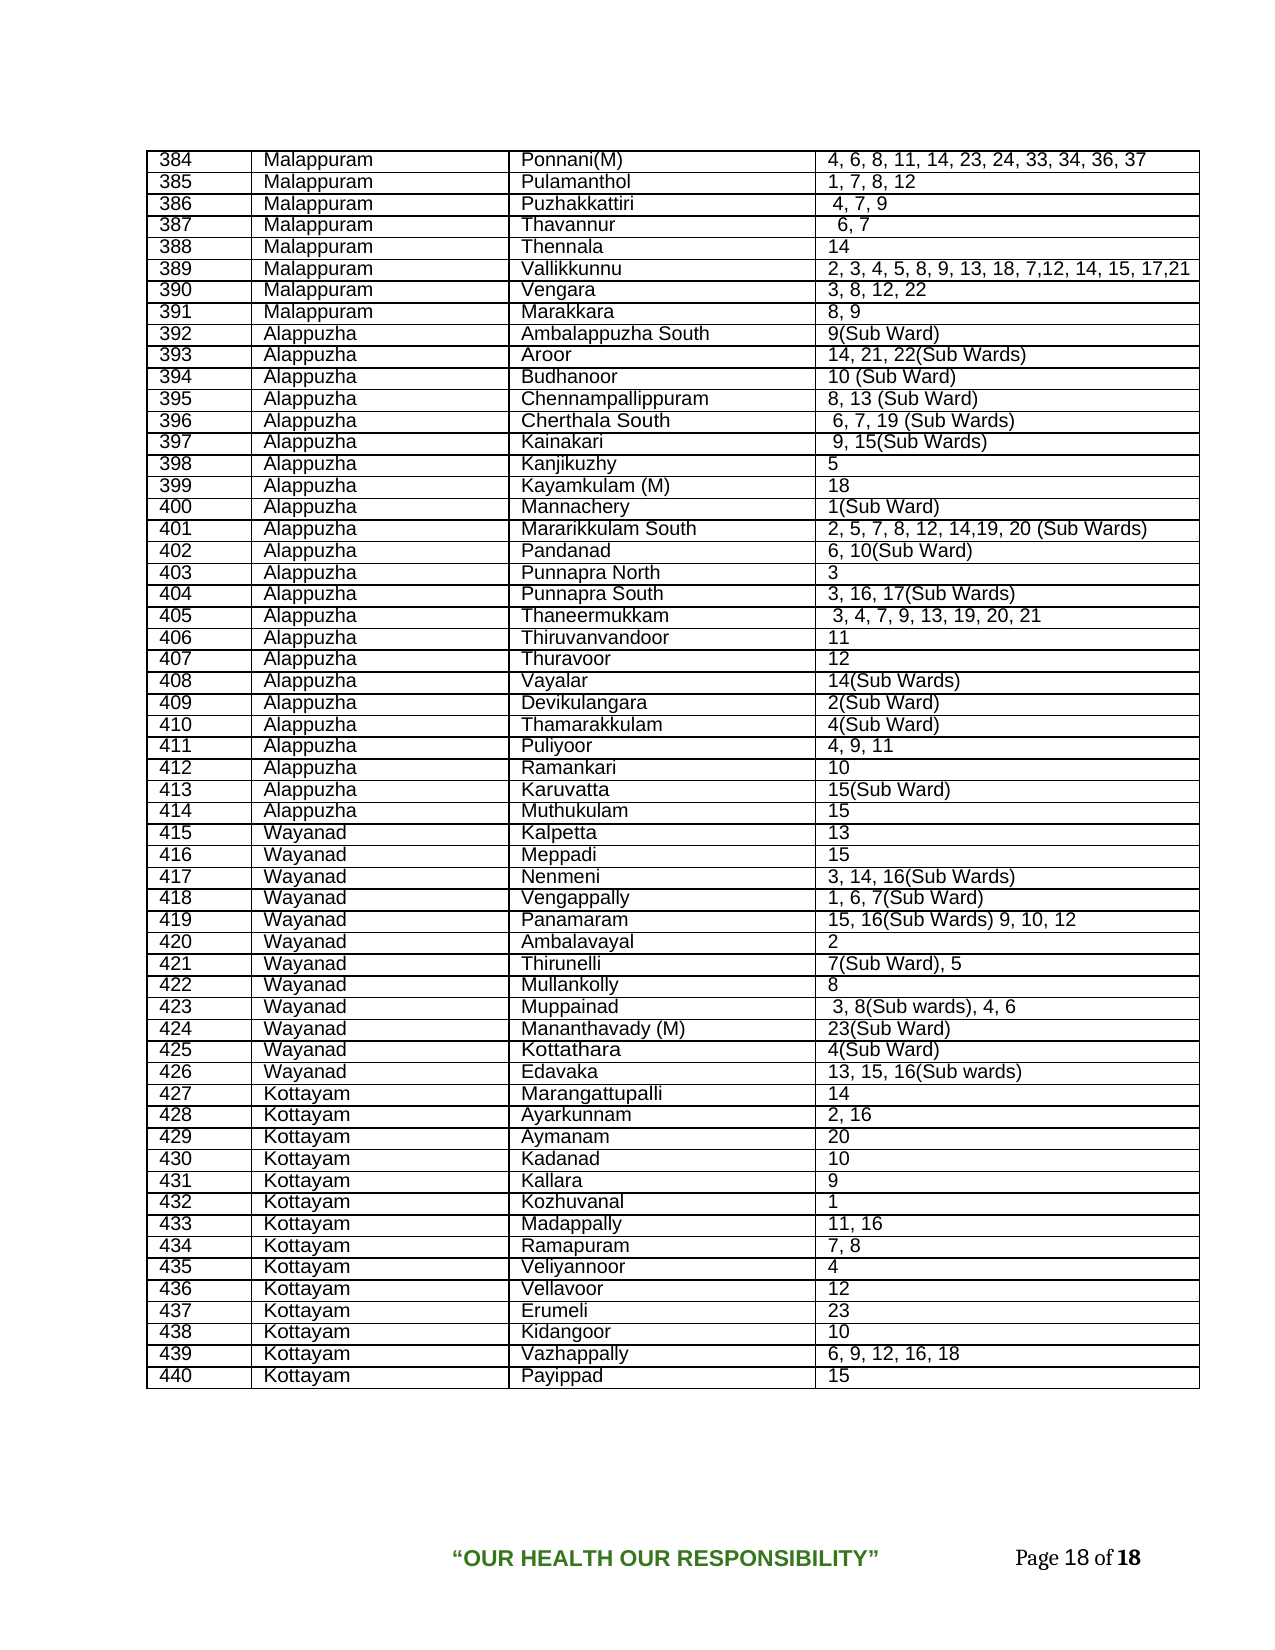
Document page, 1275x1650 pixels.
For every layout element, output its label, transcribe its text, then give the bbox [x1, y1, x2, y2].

table_cell 420 [148, 933, 251, 953]
table_cell 437 [148, 1302, 251, 1322]
table_cell 403 [148, 564, 251, 584]
table_cell Thiruvanvandoor [510, 629, 815, 649]
table_cell 427 [148, 1085, 251, 1105]
table_cell 5 [816, 456, 1199, 476]
table_cell Alappuzha [252, 499, 508, 519]
table_cell 408 [148, 673, 251, 693]
table_cell Wayanad [252, 846, 508, 866]
table_cell 13 [816, 825, 1199, 845]
table_cell Alappuzha [252, 434, 508, 454]
table_cell Kainakari [510, 434, 815, 454]
table_cell Nenmeni [510, 868, 815, 888]
table_cell Erumeli [510, 1302, 815, 1322]
table_cell Ambalappuzha South [510, 325, 815, 345]
table_cell 15 [816, 846, 1199, 866]
table_cell 386 [148, 195, 251, 215]
table_cell Vayalar [510, 673, 815, 693]
table_cell 421 [148, 955, 251, 975]
table_cell 428 [148, 1107, 251, 1127]
table_cell 394 [148, 369, 251, 389]
table_cell 407 [148, 651, 251, 671]
table_cell 406 [148, 629, 251, 649]
table_cell 2, 5, 7, 8, 12, 14,19, 20 (Sub Wards) [816, 521, 1199, 541]
table_cell 10 (Sub Ward) [816, 369, 1199, 389]
table_cell 429 [148, 1129, 251, 1149]
table_cell 425 [148, 1042, 251, 1062]
table_cell 1(Sub Ward) [816, 499, 1199, 519]
table_cell 8 [816, 977, 1199, 997]
table_cell Muthukulam [510, 803, 815, 823]
table_cell Wayanad [252, 912, 508, 932]
table_cell Thuravoor [510, 651, 815, 671]
table_cell Vellavoor [510, 1281, 815, 1301]
table_cell 397 [148, 434, 251, 454]
table_cell 11, 16 [816, 1216, 1199, 1236]
table_cell 15 [816, 1368, 1199, 1388]
table_cell Kallara [510, 1172, 815, 1192]
table_cell 9, 15(Sub Wards) [816, 434, 1199, 454]
table_cell 388 [148, 238, 251, 258]
table_cell Wayanad [252, 977, 508, 997]
table_cell Kottayam [252, 1150, 508, 1171]
table_cell 6, 7 [816, 217, 1199, 237]
table_cell Cherthala South [510, 412, 815, 432]
table_header Ponnani(M) [510, 152, 815, 172]
table_cell 396 [148, 412, 251, 432]
table_cell 430 [148, 1150, 251, 1171]
table_cell 3, 4, 7, 9, 13, 19, 20, 21 [816, 608, 1199, 628]
table_cell Alappuzha [252, 651, 508, 671]
table_cell Mullankolly [510, 977, 815, 997]
table_cell Ambalavayal [510, 933, 815, 953]
table_cell Alappuzha [252, 456, 508, 476]
table_cell Kottayam [252, 1259, 508, 1279]
table_cell Devikulangara [510, 695, 815, 714]
table_cell 387 [148, 217, 251, 237]
table_cell Mannachery [510, 499, 815, 519]
table_cell Veliyannoor [510, 1259, 815, 1279]
table_cell Kottayam [252, 1194, 508, 1214]
table_cell Vengappally [510, 890, 815, 910]
table_cell Alappuzha [252, 760, 508, 780]
table_cell Malappuram [252, 260, 508, 280]
table_cell 2(Sub Ward) [816, 695, 1199, 714]
table_cell Alappuzha [252, 390, 508, 411]
table_cell Wayanad [252, 955, 508, 975]
table_cell 405 [148, 608, 251, 628]
table_cell Malappuram [252, 195, 508, 215]
table_cell Vazhappally [510, 1346, 815, 1366]
table_cell Alappuzha [252, 347, 508, 367]
table_cell Wayanad [252, 825, 508, 845]
table_cell Thaneermukkam [510, 608, 815, 628]
table_cell 14 [816, 238, 1199, 258]
table_cell Payippad [510, 1368, 815, 1388]
table_cell 409 [148, 695, 251, 714]
table_header 384 [148, 152, 251, 172]
table_cell 389 [148, 260, 251, 280]
table_cell Pandanad [510, 542, 815, 562]
table_cell Aroor [510, 347, 815, 367]
table_cell 18 [816, 477, 1199, 497]
table_cell Alappuzha [252, 325, 508, 345]
table_cell 413 [148, 781, 251, 801]
table_cell 434 [148, 1237, 251, 1257]
table_cell Pulamanthol [510, 173, 815, 193]
table_cell Thamarakkulam [510, 716, 815, 736]
table_cell 438 [148, 1324, 251, 1344]
table_cell Puzhakkattiri [510, 195, 815, 215]
table_cell Kottayam [252, 1237, 508, 1257]
table_cell 1, 6, 7(Sub Ward) [816, 890, 1199, 910]
table_cell 15(Sub Ward) [816, 781, 1199, 801]
table_cell 15, 16(Sub Wards) 9, 10, 12 [816, 912, 1199, 932]
table_cell Edavaka [510, 1063, 815, 1084]
table_cell Alappuzha [252, 564, 508, 584]
table_cell Ayarkunnam [510, 1107, 815, 1127]
table_cell Malappuram [252, 304, 508, 324]
table_cell 440 [148, 1368, 251, 1388]
table_cell 8, 13 (Sub Ward) [816, 390, 1199, 411]
table_cell Meppadi [510, 846, 815, 866]
table_cell Kozhuvanal [510, 1194, 815, 1214]
table_cell Alappuzha [252, 695, 508, 714]
table_cell 426 [148, 1063, 251, 1084]
table_cell Chennampallippuram [510, 390, 815, 411]
table_cell Alappuzha [252, 629, 508, 649]
table_cell Kottayam [252, 1302, 508, 1322]
table_cell 2, 3, 4, 5, 8, 9, 13, 18, 7,12, 14, 15, 17,21 [816, 260, 1199, 280]
table_cell Wayanad [252, 890, 508, 910]
table_cell Muppainad [510, 998, 815, 1018]
table_cell Kottayam [252, 1172, 508, 1192]
table_cell Malappuram [252, 282, 508, 302]
table_cell 415 [148, 825, 251, 845]
table_cell Wayanad [252, 933, 508, 953]
table_cell 10 [816, 1324, 1199, 1344]
table_cell Mananthavady (M) [510, 1020, 815, 1040]
table_cell 4(Sub Ward) [816, 716, 1199, 736]
table_cell 12 [816, 1281, 1199, 1301]
table_cell 2, 16 [816, 1107, 1199, 1127]
table_cell 13, 15, 16(Sub wards) [816, 1063, 1199, 1084]
table_cell 385 [148, 173, 251, 193]
table_header Malappuram [252, 152, 508, 172]
table_cell 4, 9, 11 [816, 738, 1199, 758]
table_cell Alappuzha [252, 477, 508, 497]
table_cell 14, 21, 22(Sub Wards) [816, 347, 1199, 367]
table_cell 398 [148, 456, 251, 476]
table_cell 3 [816, 564, 1199, 584]
table_cell 23 [816, 1302, 1199, 1322]
table_cell Alappuzha [252, 738, 508, 758]
table_cell Ramankari [510, 760, 815, 780]
table_cell 6, 7, 19 (Sub Wards) [816, 412, 1199, 432]
table_cell Alappuzha [252, 673, 508, 693]
table_cell 402 [148, 542, 251, 562]
table_cell 399 [148, 477, 251, 497]
table_cell 20 [816, 1129, 1199, 1149]
table_cell 439 [148, 1346, 251, 1366]
table_cell Kottayam [252, 1216, 508, 1236]
table_cell Kottayam [252, 1346, 508, 1366]
table_cell 418 [148, 890, 251, 910]
table_cell Alappuzha [252, 369, 508, 389]
table_cell 391 [148, 304, 251, 324]
table_cell 3, 16, 17(Sub Wards) [816, 586, 1199, 606]
table_cell 1 [816, 1194, 1199, 1214]
table_cell Panamaram [510, 912, 815, 932]
table_cell 433 [148, 1216, 251, 1236]
table_cell 392 [148, 325, 251, 345]
table_cell Kottayam [252, 1129, 508, 1149]
table_cell 8, 9 [816, 304, 1199, 324]
table_cell 6, 9, 12, 16, 18 [816, 1346, 1199, 1366]
table_cell Kottathara [510, 1042, 815, 1062]
table_cell Ramapuram [510, 1237, 815, 1257]
table_cell Kayamkulam (M) [510, 477, 815, 497]
table_cell 400 [148, 499, 251, 519]
table_cell Alappuzha [252, 521, 508, 541]
table_cell 431 [148, 1172, 251, 1192]
table_cell 401 [148, 521, 251, 541]
table_cell 410 [148, 716, 251, 736]
table_cell Wayanad [252, 1063, 508, 1084]
table_cell 423 [148, 998, 251, 1018]
table_cell 3, 8(Sub wards), 4, 6 [816, 998, 1199, 1018]
table_cell Vengara [510, 282, 815, 302]
table_cell Alappuzha [252, 803, 508, 823]
table_cell 416 [148, 846, 251, 866]
table_cell Kottayam [252, 1324, 508, 1344]
table_cell 15 [816, 803, 1199, 823]
table_cell Marangattupalli [510, 1085, 815, 1105]
table_cell 424 [148, 1020, 251, 1040]
table_cell 395 [148, 390, 251, 411]
table_cell Alappuzha [252, 716, 508, 736]
table_cell 422 [148, 977, 251, 997]
table_cell 419 [148, 912, 251, 932]
table_cell 10 [816, 1150, 1199, 1171]
table_cell Karuvatta [510, 781, 815, 801]
table_cell 10 [816, 760, 1199, 780]
table_cell Alappuzha [252, 586, 508, 606]
table_cell Madappally [510, 1216, 815, 1236]
table_cell 414 [148, 803, 251, 823]
table_cell Alappuzha [252, 781, 508, 801]
table_cell Wayanad [252, 1042, 508, 1062]
table_cell 417 [148, 868, 251, 888]
table_cell 7, 8 [816, 1237, 1199, 1257]
table_cell 23(Sub Ward) [816, 1020, 1199, 1040]
table_cell 390 [148, 282, 251, 302]
table_cell Kottayam [252, 1281, 508, 1301]
table_cell 11 [816, 629, 1199, 649]
table_cell Alappuzha [252, 412, 508, 432]
table_cell Kottayam [252, 1085, 508, 1105]
table_cell 432 [148, 1194, 251, 1214]
table_cell Wayanad [252, 868, 508, 888]
table_cell 14(Sub Wards) [816, 673, 1199, 693]
table_cell 4 [816, 1259, 1199, 1279]
table_cell 12 [816, 651, 1199, 671]
table_cell Punnapra South [510, 586, 815, 606]
table_cell Alappuzha [252, 542, 508, 562]
table_cell Kalpetta [510, 825, 815, 845]
table_cell 3, 8, 12, 22 [816, 282, 1199, 302]
table_cell 412 [148, 760, 251, 780]
table_cell Kottayam [252, 1107, 508, 1127]
table_cell Wayanad [252, 998, 508, 1018]
table_cell Vallikkunnu [510, 260, 815, 280]
table_cell 435 [148, 1259, 251, 1279]
table_cell 393 [148, 347, 251, 367]
table_cell Thennala [510, 238, 815, 258]
table_cell Thirunelli [510, 955, 815, 975]
table_cell Malappuram [252, 173, 508, 193]
table_cell 6, 10(Sub Ward) [816, 542, 1199, 562]
table_cell Malappuram [252, 217, 508, 237]
table_cell 4(Sub Ward) [816, 1042, 1199, 1062]
table_cell Marakkara [510, 304, 815, 324]
table_cell Punnapra North [510, 564, 815, 584]
table_cell 404 [148, 586, 251, 606]
table_cell Budhanoor [510, 369, 815, 389]
table_cell 436 [148, 1281, 251, 1301]
table_header 4, 6, 8, 11, 14, 23, 24, 33, 34, 36, 37 [816, 152, 1199, 172]
table_cell 4, 7, 9 [816, 195, 1199, 215]
table_cell Kanjikuzhy [510, 456, 815, 476]
table_cell 9 [816, 1172, 1199, 1192]
table_cell Mararikkulam South [510, 521, 815, 541]
table_cell 14 [816, 1085, 1199, 1105]
table_cell 3, 14, 16(Sub Wards) [816, 868, 1199, 888]
table_cell 2 [816, 933, 1199, 953]
table_cell Puliyoor [510, 738, 815, 758]
table_cell Kadanad [510, 1150, 815, 1171]
table_cell Wayanad [252, 1020, 508, 1040]
table_cell 9(Sub Ward) [816, 325, 1199, 345]
table_cell Kidangoor [510, 1324, 815, 1344]
table_cell 411 [148, 738, 251, 758]
table_cell 1, 7, 8, 12 [816, 173, 1199, 193]
table_cell 7(Sub Ward), 5 [816, 955, 1199, 975]
table_cell Alappuzha [252, 608, 508, 628]
table_cell Thavannur [510, 217, 815, 237]
table_cell Malappuram [252, 238, 508, 258]
table_cell Kottayam [252, 1368, 508, 1388]
table_cell Aymanam [510, 1129, 815, 1149]
